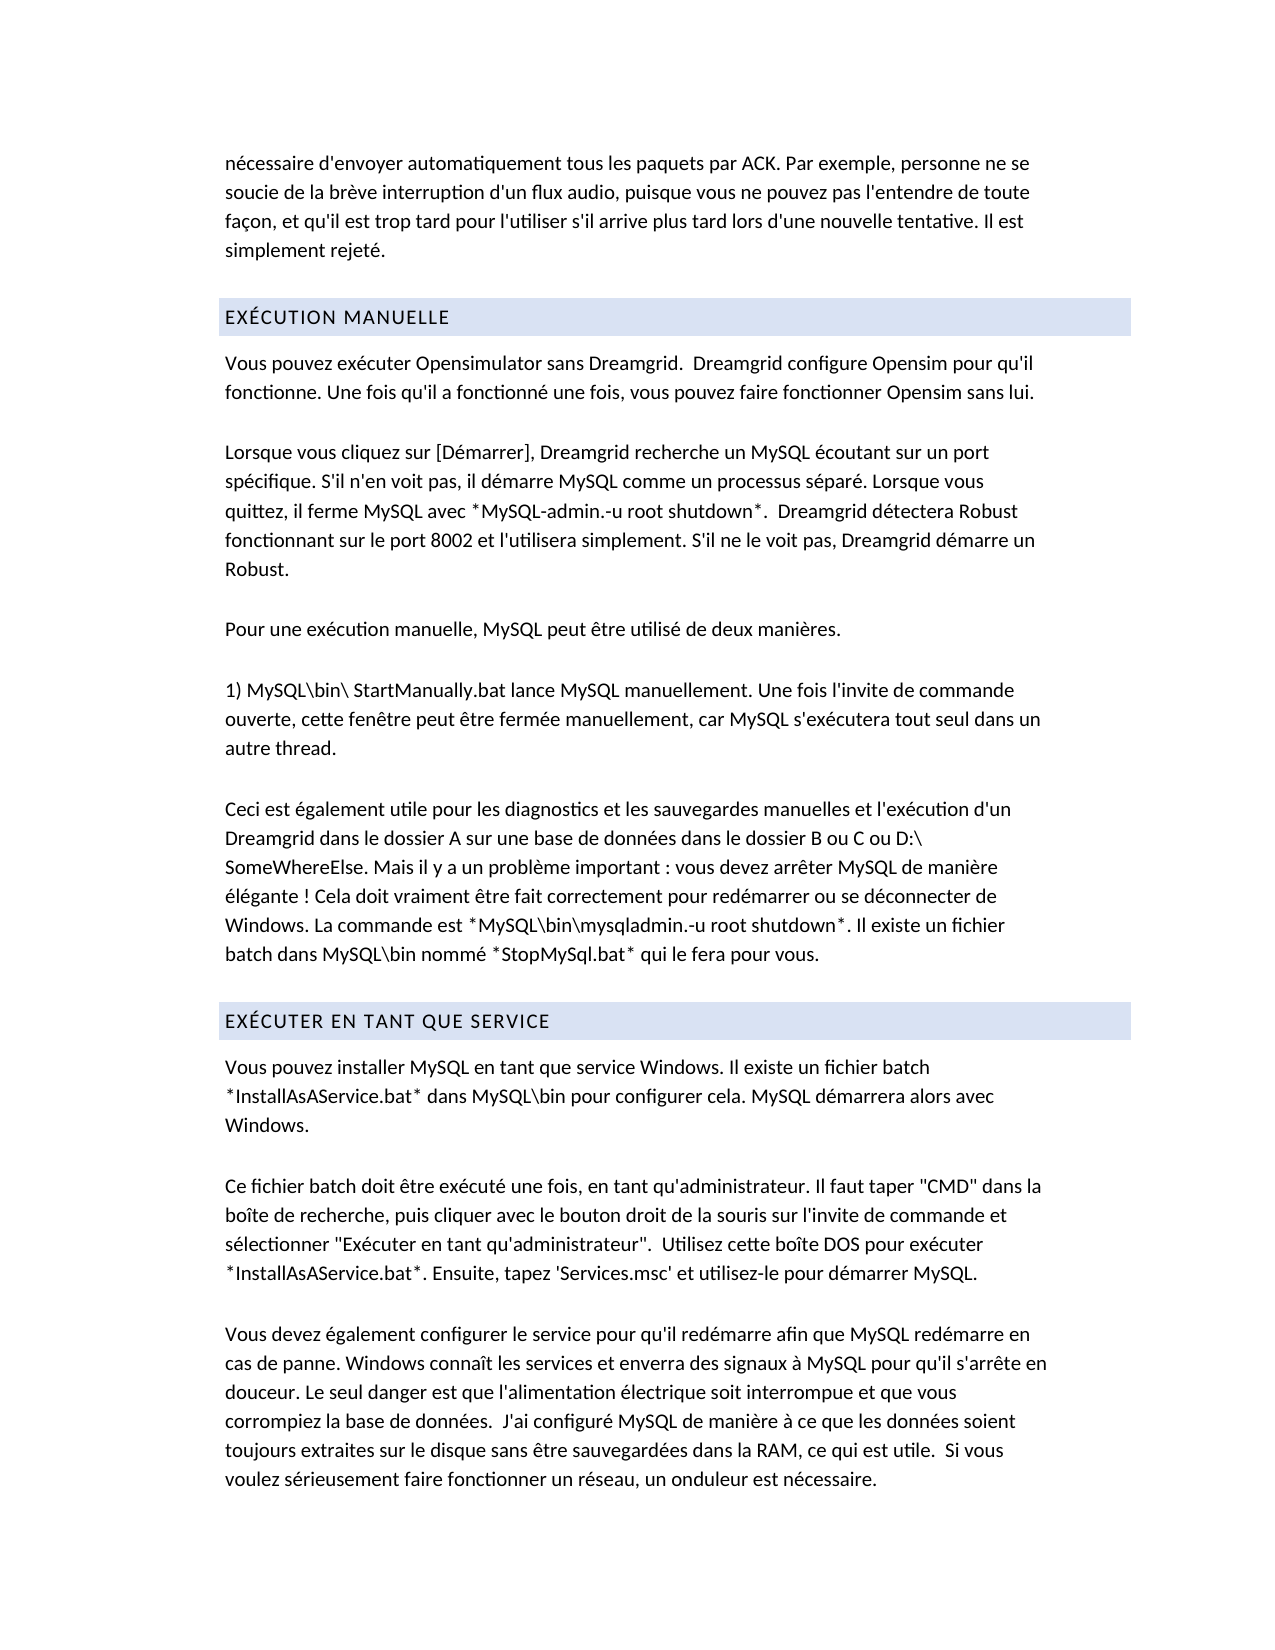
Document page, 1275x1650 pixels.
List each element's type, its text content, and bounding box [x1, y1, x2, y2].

text Pour une exécution manuelle, MySQL peut être utilisé de deux manières. [225, 617, 1050, 642]
text 1) MySQL\bin\ StartManually.bat lance MySQL manuellement. Une fois l'invite de commande ouverte, cette fenêtre peut être fermée manuellement, car MySQL s'exécutera tout seul dans un autre thread. [225, 677, 1050, 761]
text Lorsque vous cliquez sur [Démarrer], Dreamgrid recherche un MySQL écoutant sur un port spécifique. S'il n'en voit pas, il démarre MySQL comme un processus séparé. Lorsque vous quittez, il ferme MySQL avec *MySQL-admin.-u root shutdown*. Dreamgrid détectera Robust fonctionnant sur le port 8002 et l'utilisera simplement. S'il ne le voit pas, Dreamgrid démarre un Robust. [225, 439, 1050, 582]
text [225, 150, 1050, 263]
subtitle Exécuter en tant que service [225, 1008, 1125, 1034]
text Vous devez également configurer le service pour qu'il redémarre afin que MySQL redémarre en cas de panne. Windows connaît les services et enverra des signaux à MySQL pour qu'il s'arrête en douceur. Le seul danger est que l'alimentation électrique soit interrompue et que vous corrompiez la base de données. J'ai configuré MySQL de manière à ce que les données soient toujours extraites sur le disque sans être sauvegardées dans la RAM, ce qui est utile. Si vous voulez sérieusement faire fonctionner un réseau, un onduleur est nécessaire. [225, 1321, 1050, 1492]
subtitle Exécution manuelle [225, 304, 1125, 329]
text Vous pouvez exécuter Opensimulator sans Dreamgrid. Dreamgrid configure Opensim pour qu'il fonctionne. Une fois qu'il a fonctionné une fois, vous pouvez faire fonctionner Opensim sans lui. [225, 350, 1050, 404]
text Ce fichier batch doit être exécuté une fois, en tant qu'administrateur. Il faut taper "CMD" dans la boîte de recherche, puis cliquer avec le bouton droit de la souris sur l'invite de commande et sélectionner "Exécuter en tant qu'administrateur". Utilisez cette boîte DOS pour exécuter *InstallAsAService.bat*. Ensuite, tapez 'Services.msc' et utilisez-le pour démarrer MySQL. [225, 1173, 1050, 1286]
text Ceci est également utile pour les diagnostics et les sauvegardes manuelles et l'exécution d'un Dreamgrid dans le dossier A sur une base de données dans le dossier B ou C ou D:\SomeWhereElse. Mais il y a un problème important : vous devez arrêter MySQL de manière élégante ! Cela doit vraiment être fait correctement pour redémarrer ou se déconnecter de Windows. La commande est *MySQL\bin\mysqladmin.-u root shutdown*. Il existe un fichier batch dans MySQL\bin nommé *StopMySql.bat* qui le fera pour vous. [225, 796, 1050, 967]
text Vous pouvez installer MySQL en tant que service Windows. Il existe un fichier batch *InstallAsAService.bat* dans MySQL\bin pour configurer cela. MySQL démarrera alors avec Windows. [225, 1054, 1050, 1138]
